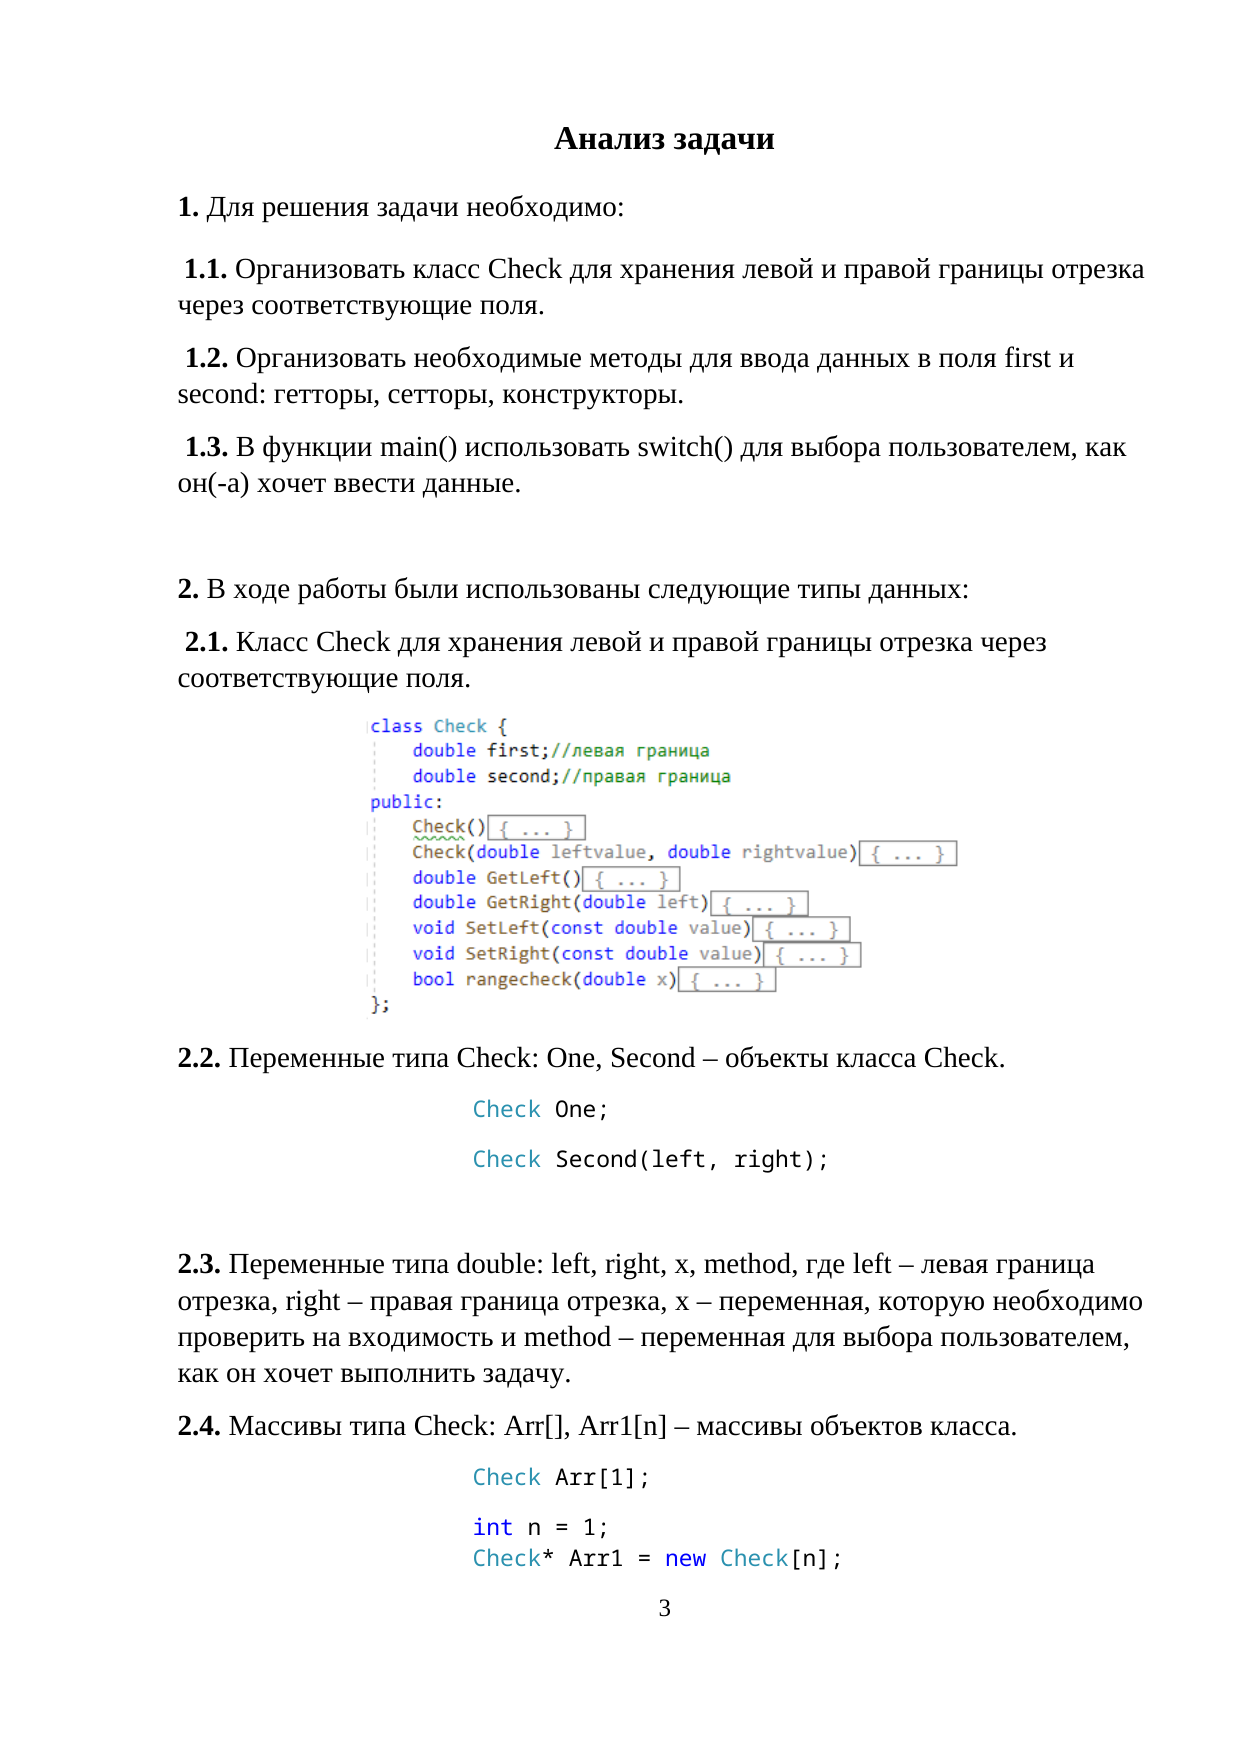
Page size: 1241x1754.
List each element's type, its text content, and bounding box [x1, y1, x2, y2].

text 2.4. Массивы типа Check: Arr[], Arr1[n] – массивы объектов класса. [177, 1408, 1152, 1441]
text Check One; [398, 1093, 1152, 1124]
text Check Arr[1]; [398, 1461, 1152, 1492]
text int n = 1; [398, 1511, 1152, 1542]
text Check Second(left, right); [398, 1143, 1152, 1174]
text 1.3. В функции main() использовать switch() для выбора пользователем, как он(-а) хочет ввести данные. [177, 429, 1152, 499]
text 2.3. Переменные типа double: left, right, x, method, где left – левая граница отрезка, right – правая граница отрезка, x – переменная, которую необходимо проверить на входимость и method – переменная для выбора пользователем, как он хочет выполнить задачу. [177, 1247, 1152, 1388]
text 1.2. Организовать необходимые методы для ввода данных в поля first и second: гетторы, сетторы, конструкторы. [177, 340, 1152, 410]
text 3 [177, 1593, 1152, 1621]
text 2.2. Переменные типа Check: One, Second – объекты класса Check. [177, 1040, 1152, 1074]
text Check* Arr1 = new Check[n]; [177, 1542, 1152, 1573]
text 2. В ходе работы были использованы следующие типы данных: [177, 571, 1152, 604]
picture [366, 712, 963, 1022]
text 1. Для решения задачи необходимо: [177, 189, 1152, 222]
text Анализ задачи [177, 118, 1152, 156]
text 1.1. Организовать класс Check для хранения левой и правой границы отрезка через соответствующие поля. [177, 251, 1152, 321]
text 2.1. Класс Check для хранения левой и правой границы отрезка через соответствующие поля. [177, 624, 1152, 693]
